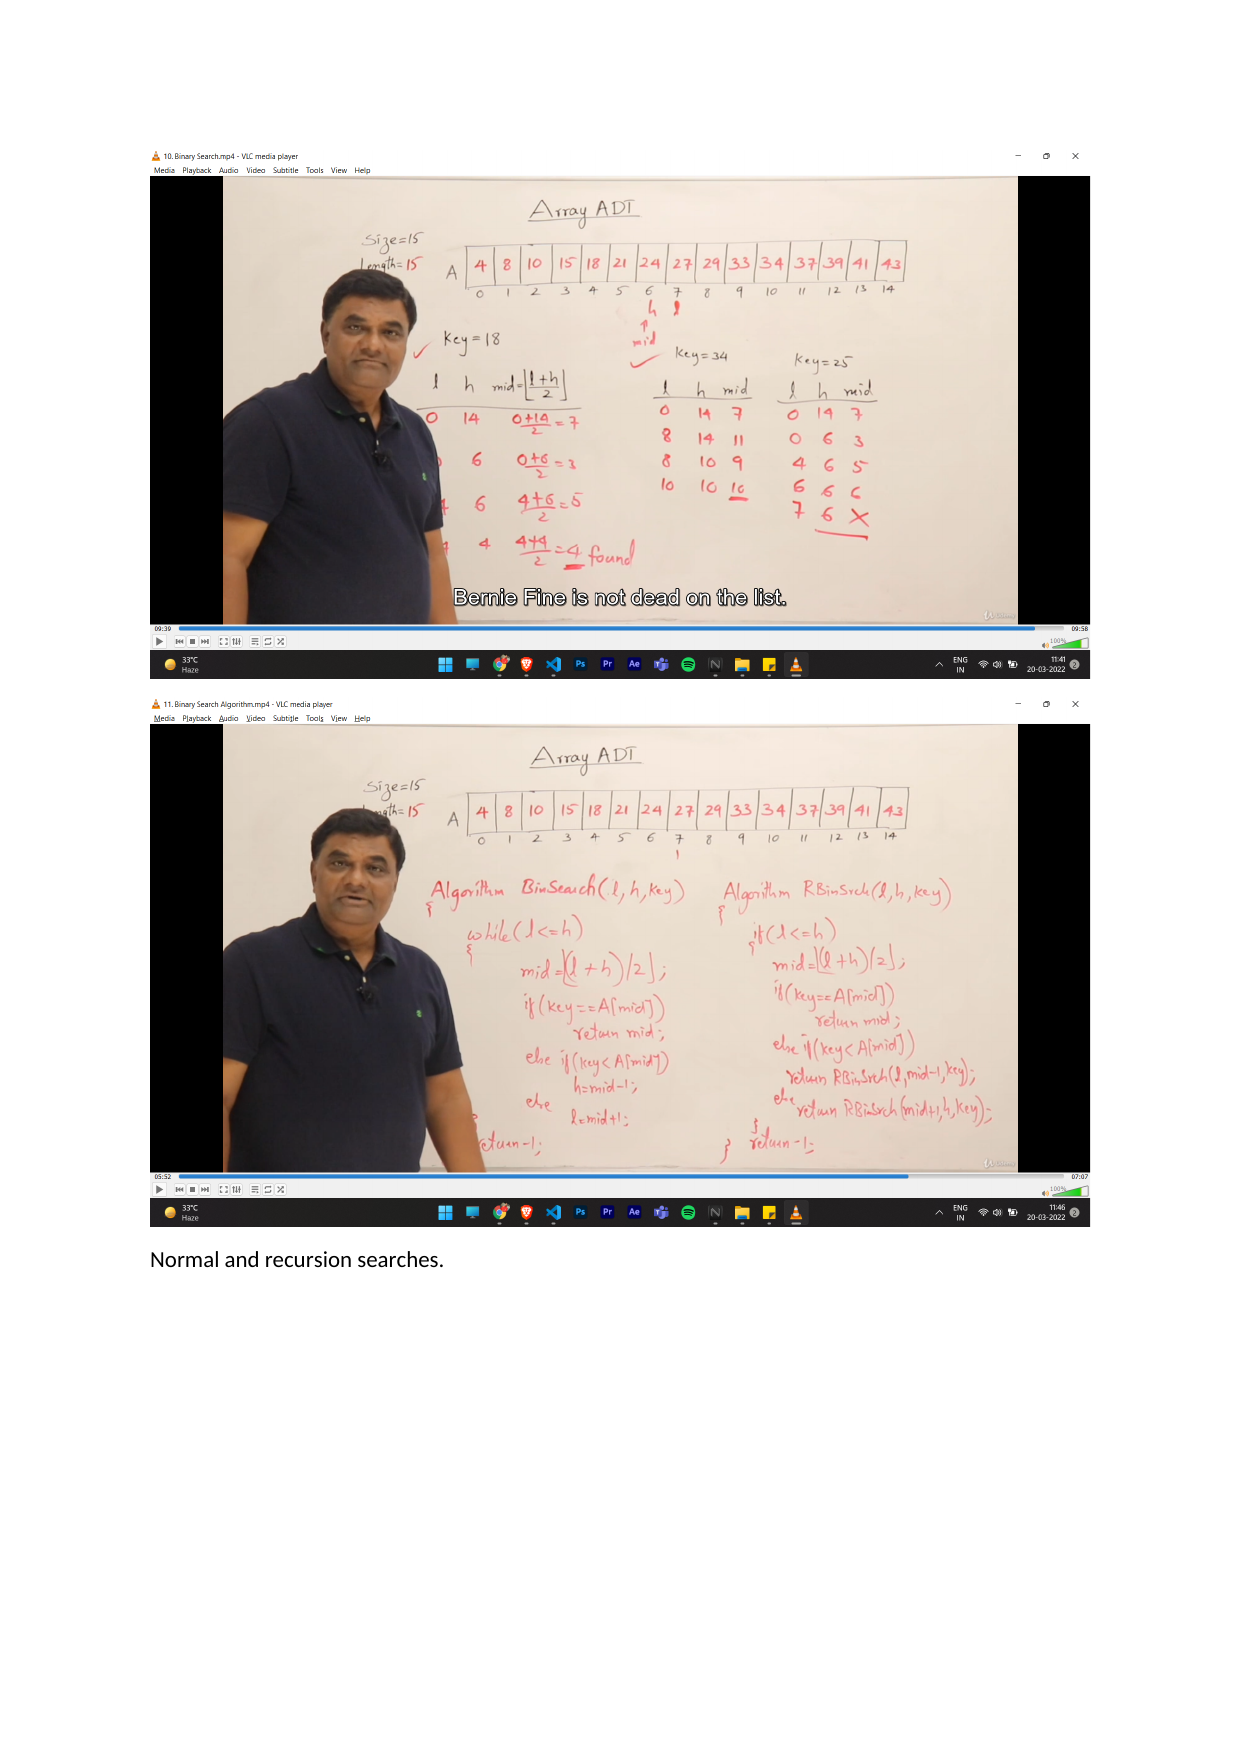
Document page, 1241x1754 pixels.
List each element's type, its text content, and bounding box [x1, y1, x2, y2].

picture [150, 697, 1091, 1227]
picture [150, 150, 1091, 679]
text Normal and recursion searches. [150, 1245, 1090, 1273]
